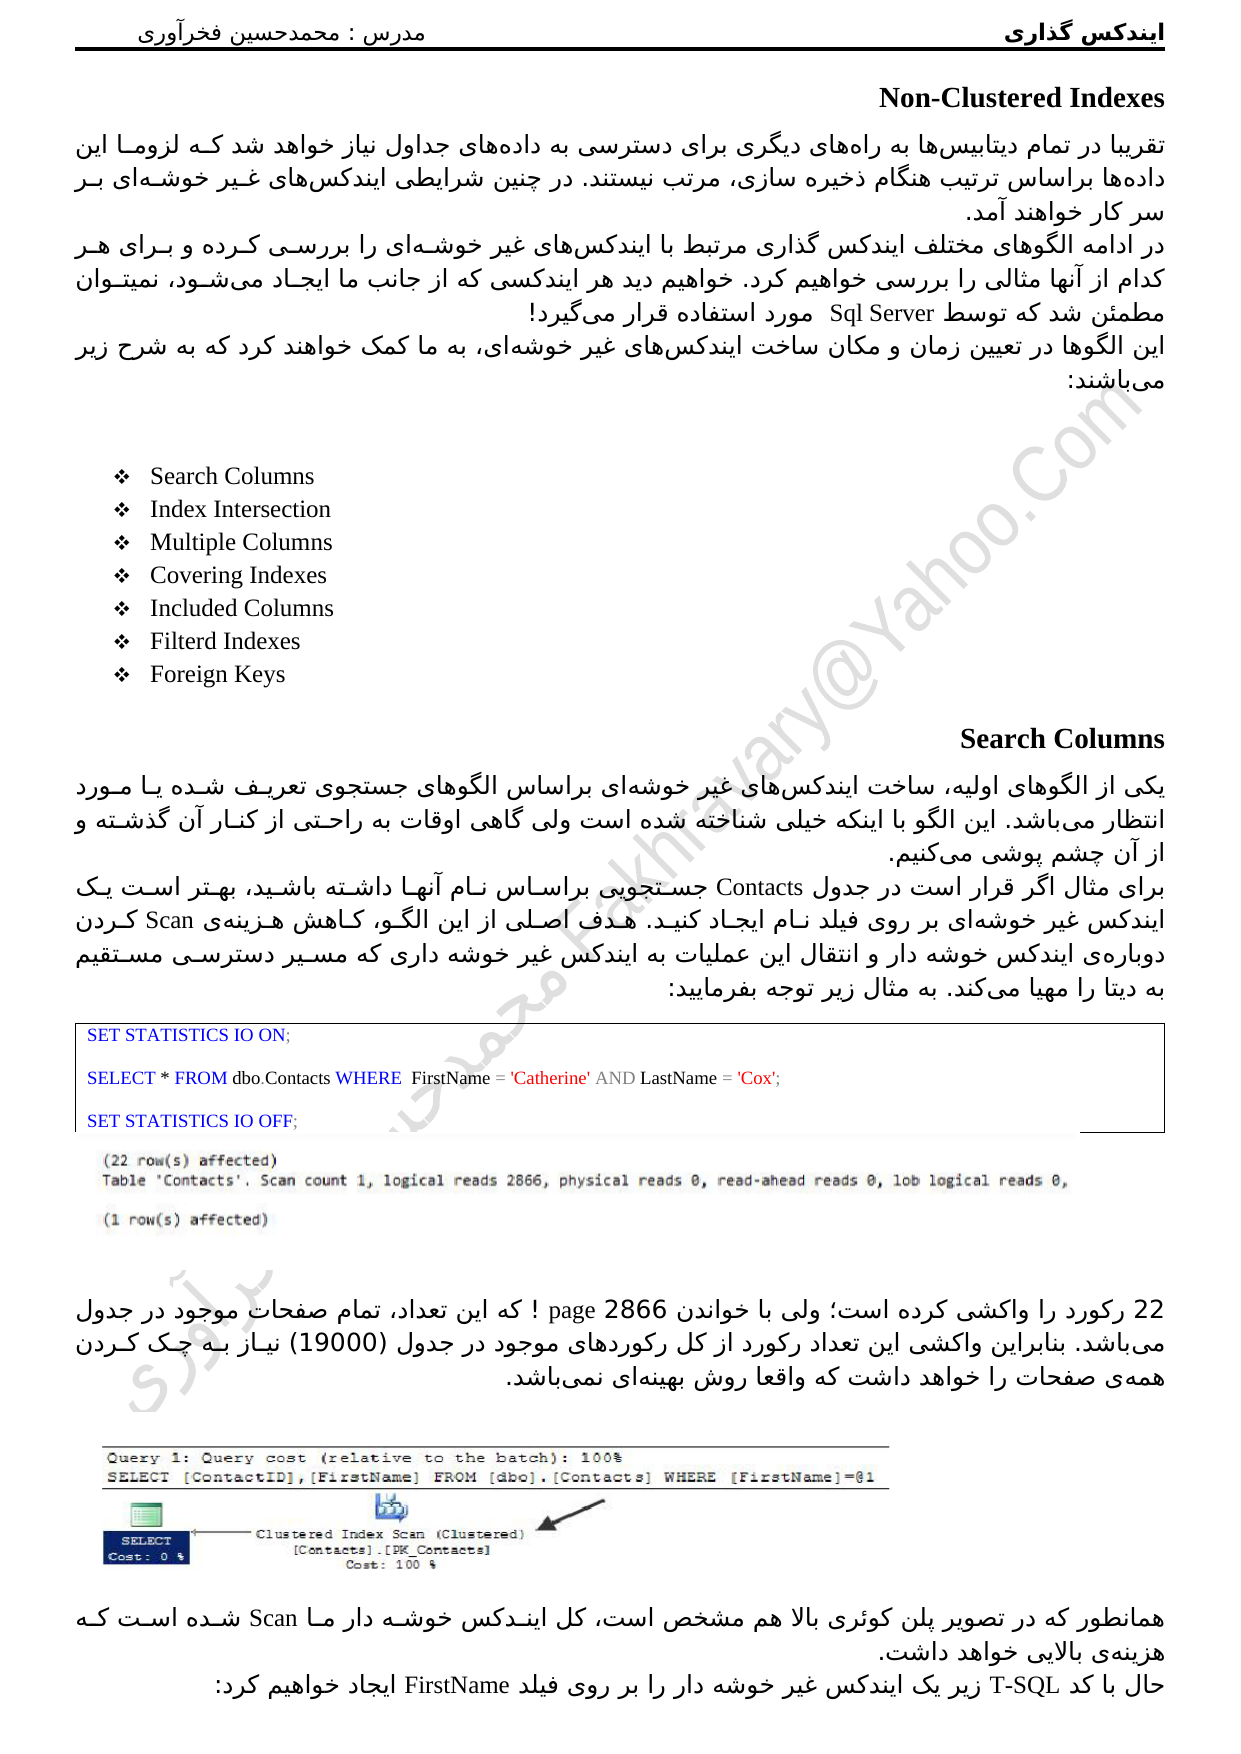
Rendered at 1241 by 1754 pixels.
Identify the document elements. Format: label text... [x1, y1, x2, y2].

list Included Columns [112, 593, 1165, 622]
text همانطور که در تصویر پلن کوئری بالا هم مشخص است، کل ایندکس خوشه دار ما Scan شده است که هزینه‌ی بالایی خواهد داشت. [75, 1603, 1165, 1666]
list Search Columns [112, 461, 1165, 489]
list Multiple Columns [112, 527, 1165, 556]
list Covering Indexes [112, 560, 1165, 588]
picture [75, 1132, 1081, 1270]
text تقریبا در تمام دیتابیس‌ها به راه‌های دیگری برای دسترسی به داده‌های جداول نیاز خواهد شد که لزوما این داده‌ها براساس ترتیب هنگام ذخیره سازی، مرتب نیستند. در چنین شرایطی ایندکس‌های غیر خوشه‌ای بر سر کار خواهند آمد. [75, 130, 1165, 226]
text Search Columns [75, 721, 1165, 754]
text 22 رکورد را واکشی کرده است؛ ولی با خواندن 2866 page ! که این تعداد، تمام صفحات موجود در جدول می‌باشد. بنابراین واکشی این تعداد رکورد از کل رکورد‌های موجود در جدول (19000) نیاز به چک کردن همه‌ی صفحات را خواهد داشت که واقعا روش بهینه‌ای نمی‌باشد. [75, 1295, 1165, 1392]
list Index Intersection [112, 494, 1165, 522]
table_header SET STATISTICS IO ON; SELECT * FROM dbo.Contacts WHERE FirstName = 'Catherine' AND LastName = 'Cox'; SET STATISTICS IO OFF; [76, 1024, 1164, 1132]
text حال با کد T-SQL زیر یک ایندکس غیر خوشه دار را بر روی فیلد FirstName ایجاد خواهیم کرد: [75, 1670, 1165, 1700]
list Filterd Indexes [112, 626, 1165, 654]
text Non-Clustered Indexes [75, 80, 1165, 113]
text در ادامه الگوهای مختلف ایندکس گذاری مرتبط با ایندکس‌های غیر خوشه‌ای را بررسی کرده و برای هر کدام از آنها مثالی را بررسی خواهیم کرد. خواهیم دید هر ایندکسی که از جانب ما ایجاد می‌شود، نمیتوان مطمئن شد که توسط Sql Server مورد استفاده قرار می‌گیرد! [75, 231, 1165, 327]
picture [75, 1412, 971, 1579]
text این الگو‌ها در تعیین زمان و مکان ساخت ایندکس‌های غیر خوشه‌ای، به ما کمک خواهند کرد که به شرح زیر می‌باشند: [75, 331, 1165, 394]
text برای مثال اگر قرار است در جدول Contacts جستجویی براساس نام آنها داشته باشید، بهتر است یک ایندکس غیر خوشه‌ای بر روی فیلد نام ایجاد کنید. هدف اصلی از این الگو، کاهش هزینه‌ی Scan کردن دوباره‌ی ایندکس خوشه دار و انتقال این عملیات به ایندکس غیر خوشه داری که مسیر دسترسی مستقیم به دیتا را مهیا می‌کند. به مثال زیر توجه بفرمایید: [75, 872, 1165, 1002]
list Foreign Keys [112, 659, 1165, 688]
text یکی از الگوهای اولیه‌، ساخت ایندکس‌های غیر خوشه‌ای براساس الگوهای جستجوی تعریف شده یا مورد انتظار می‌باشد. این الگو با اینکه خیلی شناخته شده است ولی گاهی اوقات به راحتی از کنار آن گذشته و از آن چشم پوشی می‌کنیم. [75, 771, 1165, 868]
